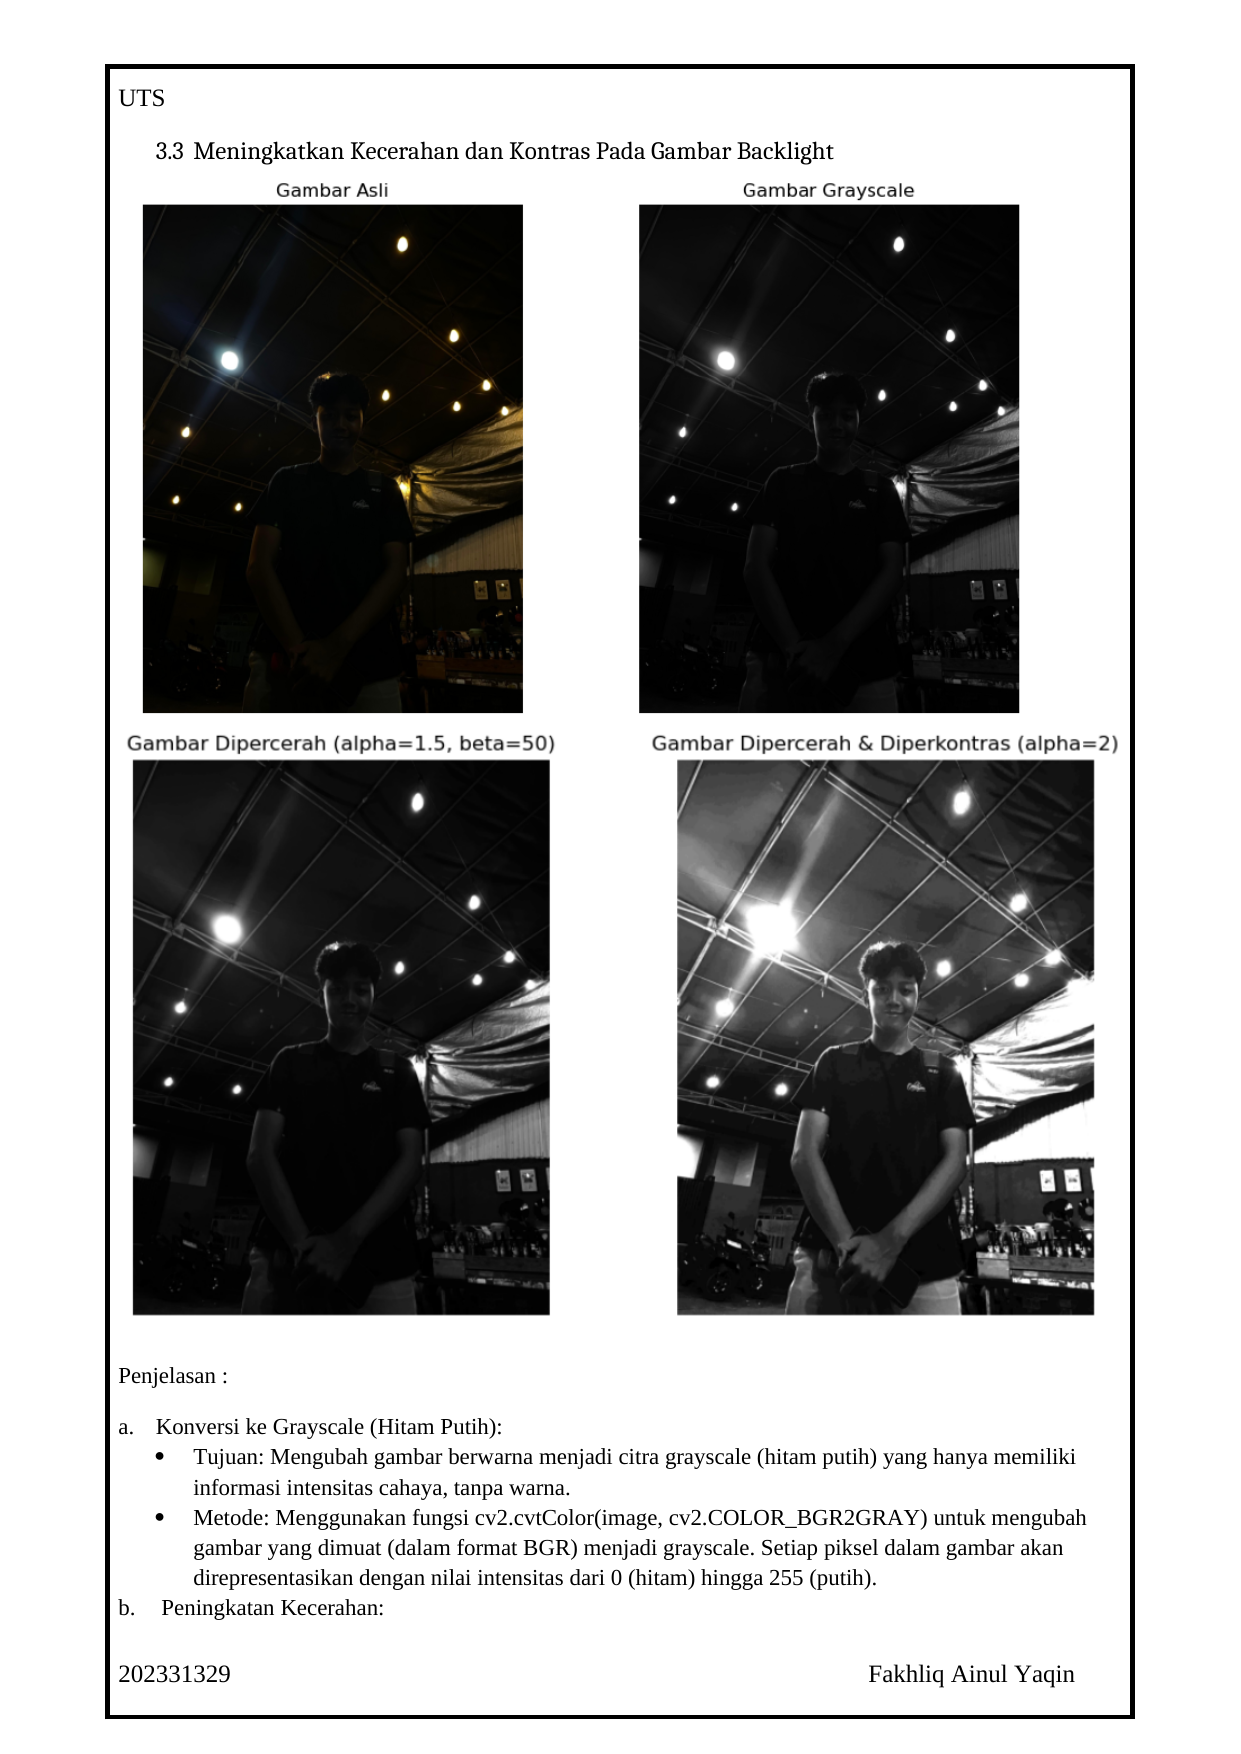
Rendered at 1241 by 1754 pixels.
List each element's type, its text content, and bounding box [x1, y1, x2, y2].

text Penjelasan : [118, 1362, 1122, 1388]
picture [118, 725, 1123, 1337]
list Peningkatan Kecerahan: [118, 1594, 1122, 1621]
subtitle Meningkatkan Kecerahan dan Kontras Pada Gambar Backlight [156, 137, 1122, 166]
picture [118, 169, 1123, 722]
list Tujuan: Mengubah gambar berwarna menjadi citra grayscale (hitam putih) yang hanya memiliki informasi intensitas cahaya, tanpa warna. [156, 1443, 1122, 1500]
list Konversi ke Grayscale (Hitam Putih): [118, 1413, 1122, 1439]
list Metode: Menggunakan fungsi cv2.cvtColor(image, cv2.COLOR_BGR2GRAY) untuk mengubah gambar yang dimuat (dalam format BGR) menjadi grayscale. Setiap piksel dalam gambar akan direpresentasikan dengan nilai intensitas dari 0 (hitam) hingga 255 (putih). [156, 1504, 1122, 1591]
